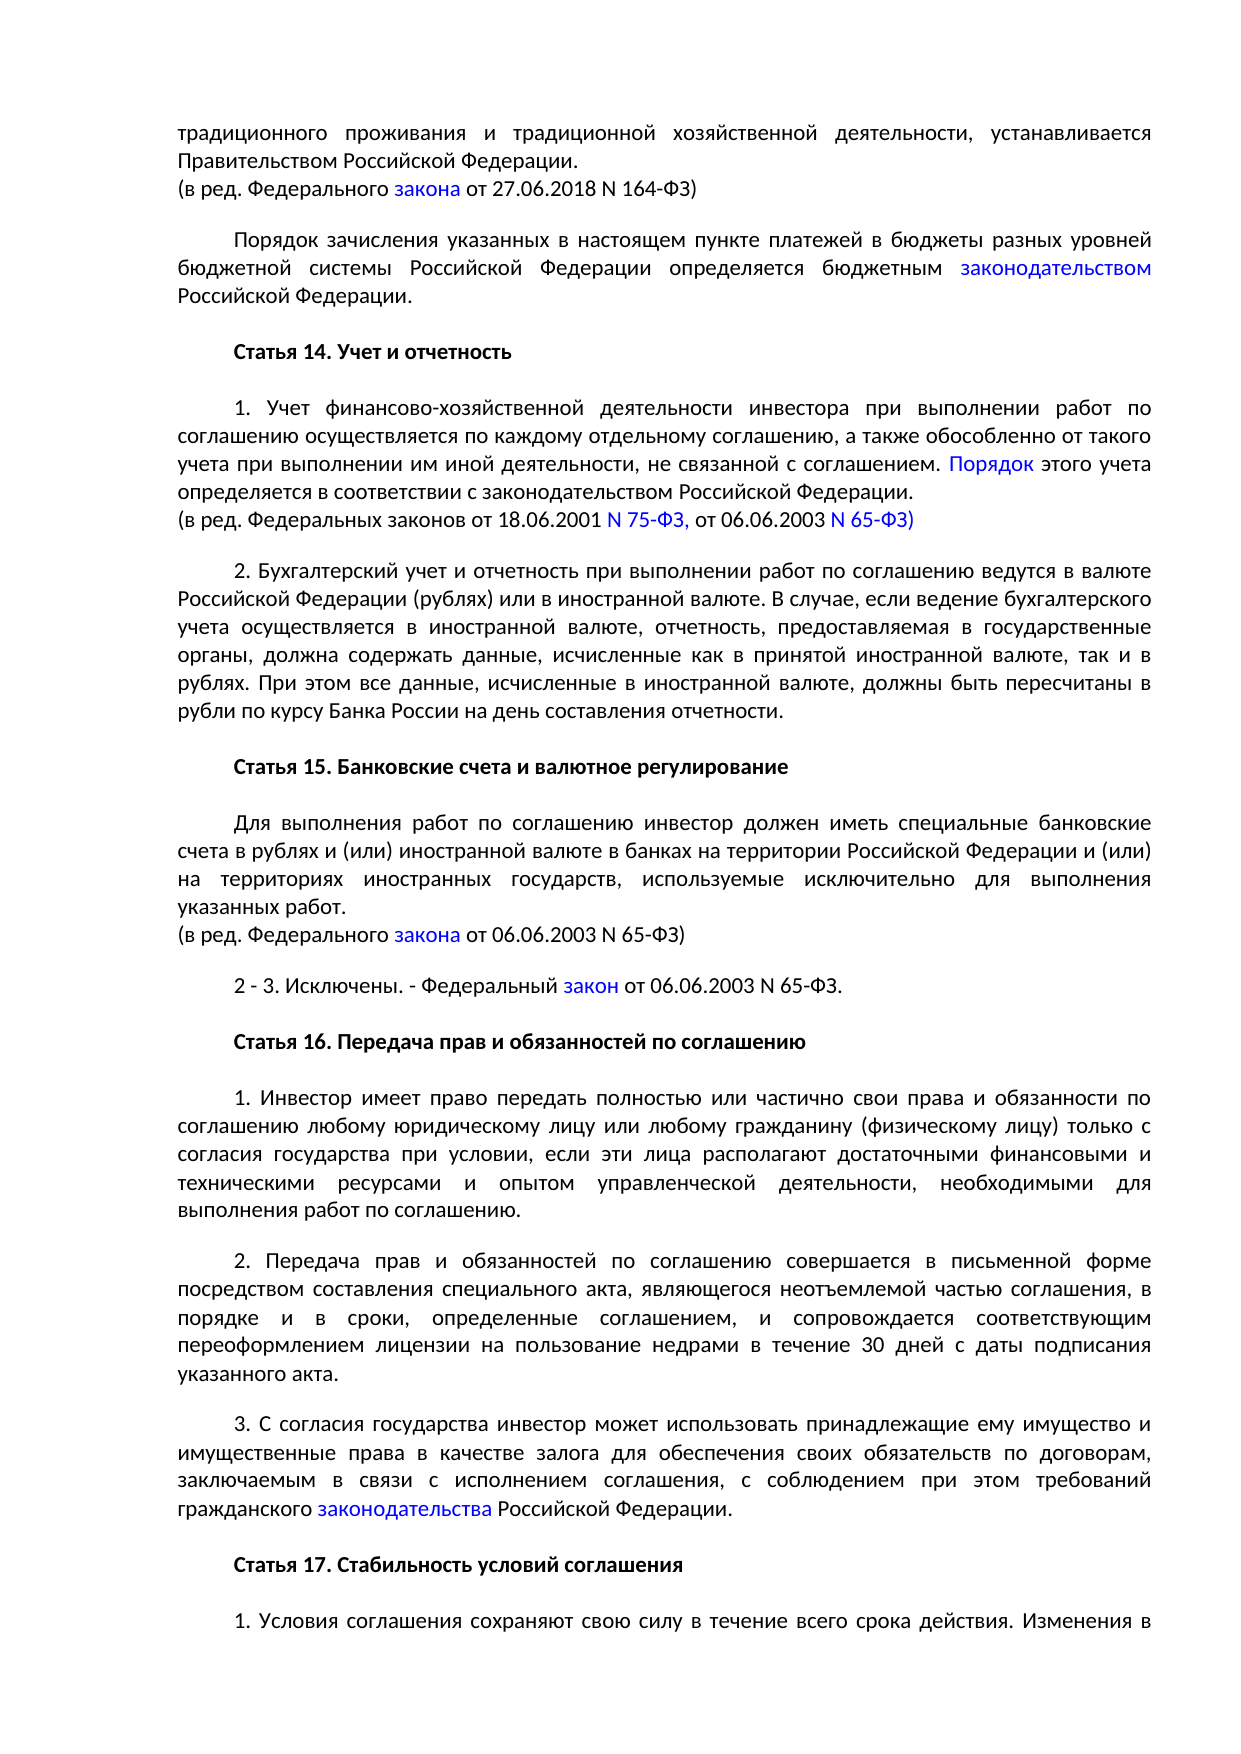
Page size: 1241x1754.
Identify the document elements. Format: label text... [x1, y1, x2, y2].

title Статья 17. Стабильность условий соглашения [177, 1550, 1152, 1578]
text 2. Передача прав и обязанностей по соглашению совершается в письменной форме посредством составления специального акта, являющегося неотъемлемой частью соглашения, в порядке и в сроки, определенные соглашением, и сопровождается соответствующим переоформлением лицензии на пользование недрами в течение 30 дней с даты подписания указанного акта. [177, 1247, 1152, 1387]
title Статья 16. Передача прав и обязанностей по соглашению [177, 1027, 1152, 1056]
text 1. Учет финансово-хозяйственной деятельности инвестора при выполнении работ по соглашению осуществляется по каждому отдельному соглашению, а также обособленно от такого учета при выполнении им иной деятельности, не связанной с соглашением. Порядок этого учета определяется в соответствии с законодательством Российской Федерации. [177, 393, 1152, 505]
text 2 - 3. Исключены. - Федеральный закон от 06.06.2003 N 65-ФЗ. [177, 971, 1152, 999]
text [177, 118, 1152, 174]
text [177, 1606, 1152, 1634]
title Статья 14. Учет и отчетность [177, 337, 1152, 365]
text (в ред. Федеральных законов от 18.06.2001 N 75-ФЗ, от 06.06.2003 N 65-ФЗ) [177, 505, 1152, 533]
text 3. С согласия государства инвестор может использовать принадлежащие ему имущество и имущественные права в качестве залога для обеспечения своих обязательств по договорам, заключаемым в связи с исполнением соглашения, с соблюдением при этом требований гражданского законодательства Российской Федерации. [177, 1409, 1152, 1522]
text Порядок зачисления указанных в настоящем пункте платежей в бюджеты разных уровней бюджетной системы Российской Федерации определяется бюджетным законодательством Российской Федерации. [177, 225, 1152, 309]
text (в ред. Федерального закона от 27.06.2018 N 164-ФЗ) [177, 174, 1152, 202]
text (в ред. Федерального закона от 06.06.2003 N 65-ФЗ) [177, 921, 1152, 948]
text Для выполнения работ по соглашению инвестор должен иметь специальные банковские счета в рублях и (или) иностранной валюте в банках на территории Российской Федерации и (или) на территориях иностранных государств, используемые исключительно для выполнения указанных работ. [177, 808, 1152, 921]
title Статья 15. Банковские счета и валютное регулирование [177, 752, 1152, 780]
text 1. Инвестор имеет право передать полностью или частично свои права и обязанности по соглашению любому юридическому лицу или любому гражданину (физическому лицу) только с согласия государства при условии, если эти лица располагают достаточными финансовыми и техническими ресурсами и опытом управленческой деятельности, необходимыми для выполнения работ по соглашению. [177, 1083, 1152, 1224]
text 2. Бухгалтерский учет и отчетность при выполнении работ по соглашению ведутся в валюте Российской Федерации (рублях) или в иностранной валюте. В случае, если ведение бухгалтерского учета осуществляется в иностранной валюте, отчетность, предоставляемая в государственные органы, должна содержать данные, исчисленные как в принятой иностранной валюте, так и в рублях. При этом все данные, исчисленные в иностранной валюте, должны быть пересчитаны в рубли по курсу Банка России на день составления отчетности. [177, 556, 1152, 724]
